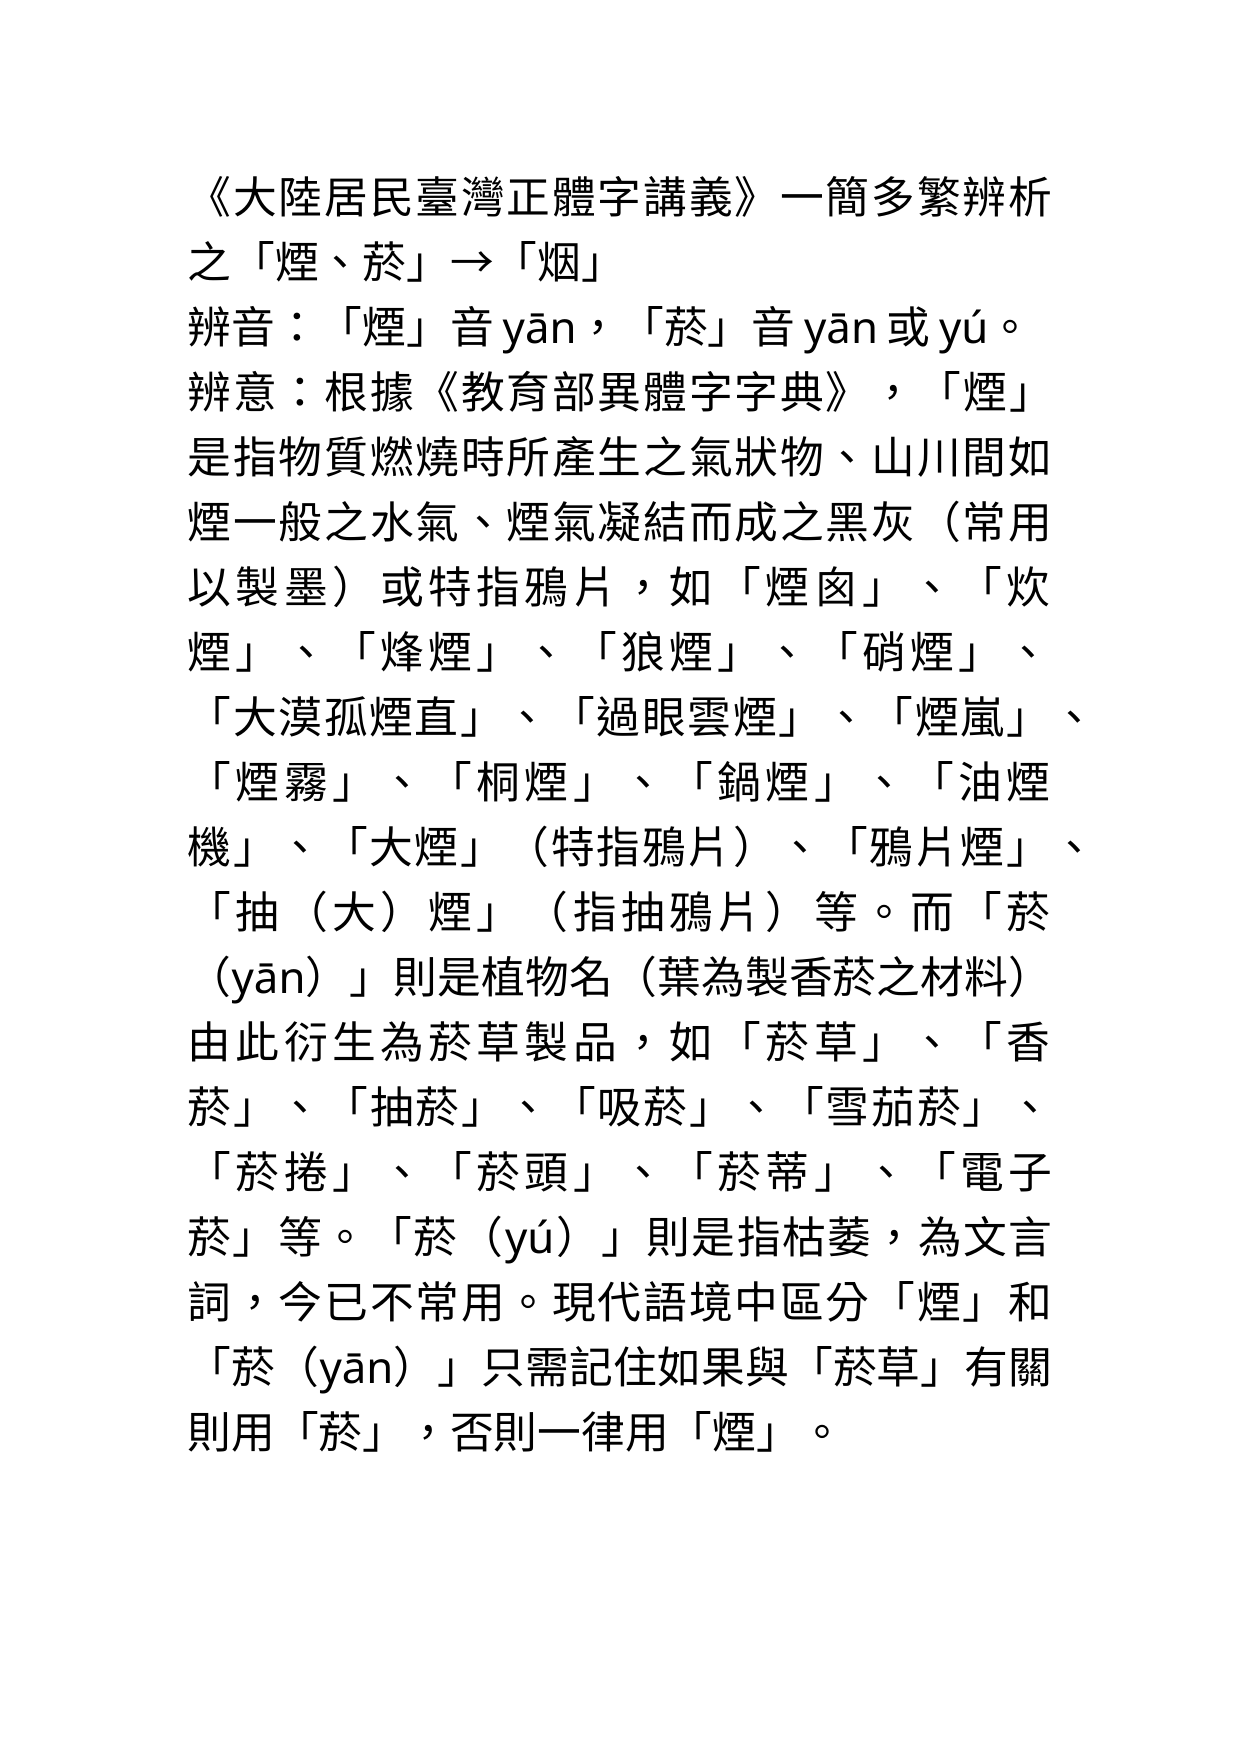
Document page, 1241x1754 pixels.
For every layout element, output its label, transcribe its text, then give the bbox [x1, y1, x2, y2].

text 《大陸居民臺灣正體字講義》一簡多繁辨析之「煙、菸」→「烟」 [187, 162, 1053, 292]
text 辨意：根據《教育部異體字字典》，「煙」是指物質燃燒時所產生之氣狀物、山川間如煙一般之水氣、煙氣凝結而成之黑灰（常用以製墨）或特指鴉片，如「煙囪」、「炊煙」、「烽煙」、「狼煙」、「硝煙」、「大漠孤煙直」、「過眼雲煙」、「煙嵐」、「煙霧」、「桐煙」、「鍋煙」、「油煙機」、「大煙」（特指鴉片）、「鴉片煙」、「抽（大）煙」（指抽鴉片）等。而「菸（yān）」則是植物名（葉為製香菸之材料），由此衍生為菸草製品，如「菸草」、「香菸」、「抽菸」、「吸菸」、「雪茄菸」、「菸捲」、「菸頭」、「菸蒂」、「電子菸」等。「菸（yú）」則是指枯萎，為文言詞，今已不常用。現代語境中區分「煙」和「菸（yān）」只需記住如果與「菸草」有關則用「菸」，否則一律用「煙」。 [187, 357, 1053, 1462]
text 辨音：「煙」音yān，「菸」音yān或yú。 [187, 292, 1053, 357]
